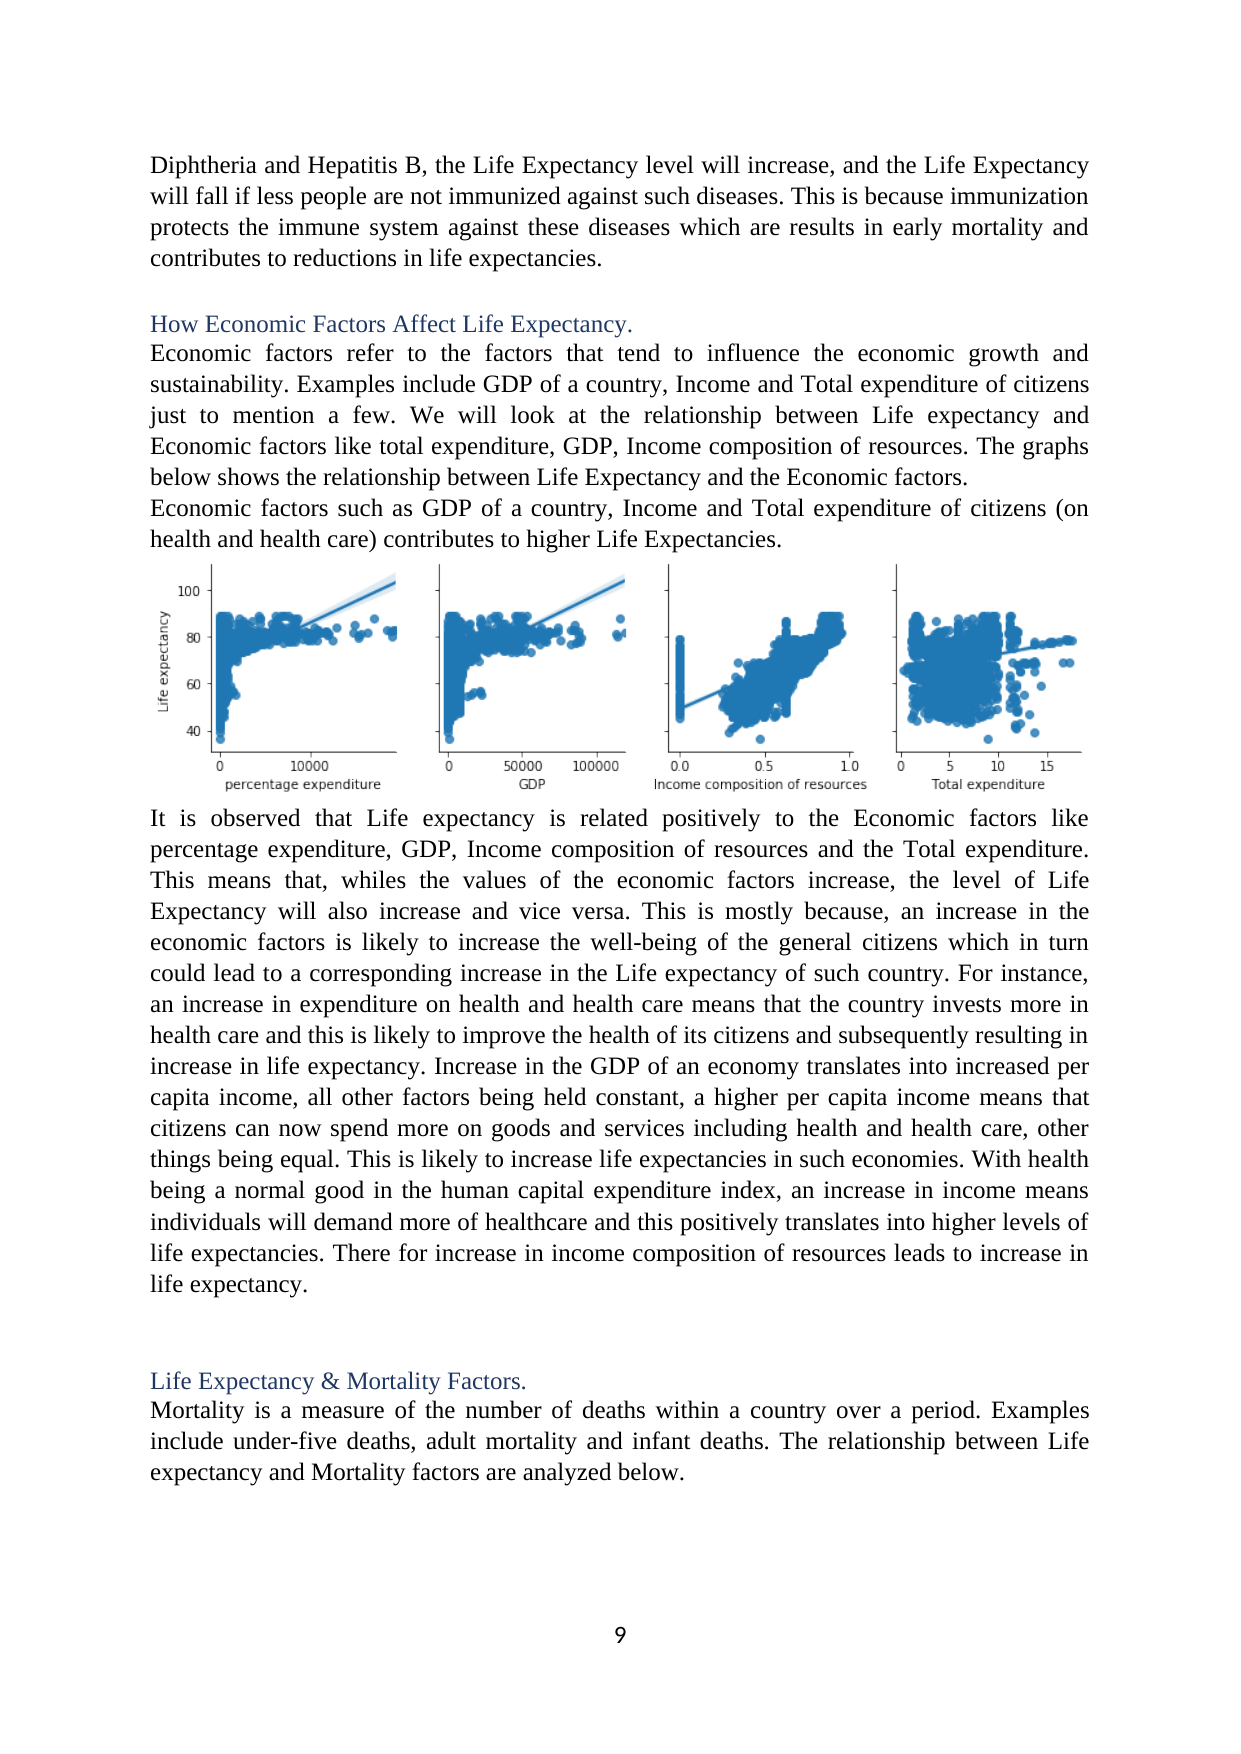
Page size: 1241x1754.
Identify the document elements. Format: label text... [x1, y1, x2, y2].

subtitle Life Expectancy & Mortality Factors. [150, 1366, 1090, 1395]
subtitle How Economic Factors Affect Life Expectancy. [150, 309, 1090, 338]
text It is observed that Life expectancy is related positively to the Economic factors like percentage expenditure, GDP, Income composition of resources and the Total expenditure. This means that, whiles the values of the economic factors increase, the level of Life Expectancy will also increase and vice versa. This is mostly because, an increase in the economic factors is likely to increase the well-being of the general citizens which in turn could lead to a corresponding increase in the Life expectancy of such country. For instance, an increase in expenditure on health and health care means that the country invests more in health care and this is likely to improve the health of its citizens and subsequently resulting in increase in life expectancy. Increase in the GDP of an economy translates into increased per capita income, all other factors being held constant, a higher per capita income means that citizens can now spend more on goods and services including health and health care, other things being equal. This is likely to increase life expectancies in such economies. With health being a normal good in the human capital expenditure index, an increase in income means individuals will demand more of healthcare and this positively translates into higher levels of life expectancies. There for increase in income composition of resources leads to increase in life expectancy. [150, 803, 1090, 1297]
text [150, 150, 1090, 272]
list Economic factors refer to the factors that tend to influence the economic growth and sustainability. Examples include GDP of a country, Income and Total expenditure of citizens just to mention a few. We will look at the relationship between Life expectancy and Economic factors like total expenditure, GDP, Income composition of resources. The graphs below shows the relationship between Life Expectancy and the Economic factors. [150, 338, 1090, 491]
text Economic factors such as GDP of a country, Income and Total expenditure of citizens (on health and health care) contributes to higher Life Expectancies. [150, 493, 1090, 553]
text Mortality is a measure of the number of deaths within a country over a period. Examples include under-five deaths, adult mortality and infant deaths. The relationship between Life expectancy and Mortality factors are analyzed below. [150, 1395, 1090, 1486]
picture [150, 555, 1089, 801]
